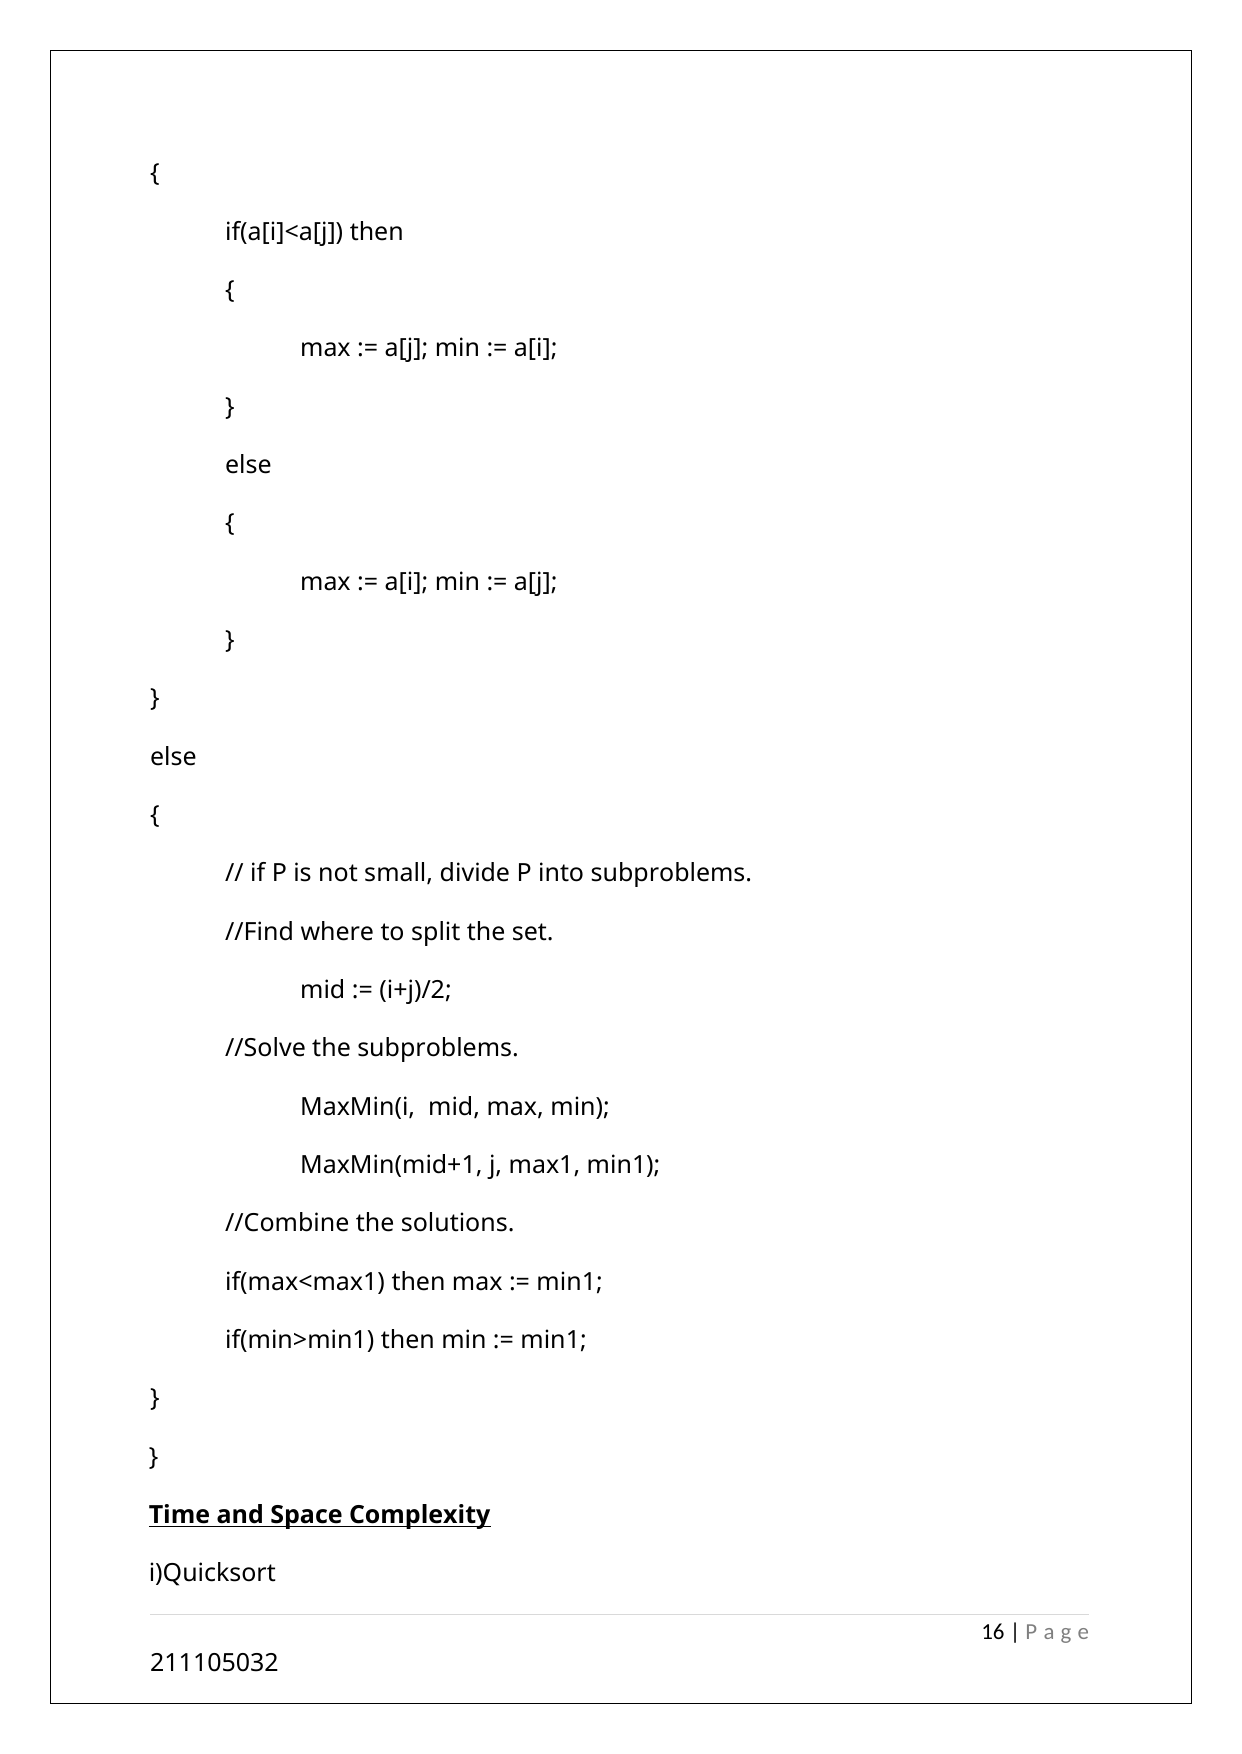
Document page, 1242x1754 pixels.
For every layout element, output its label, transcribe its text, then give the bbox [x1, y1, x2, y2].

text else [148, 738, 1089, 772]
text } [148, 1438, 1089, 1472]
text //Combine the solutions. [148, 1205, 1089, 1239]
text max := a[i]; min := a[j]; [148, 563, 1089, 597]
text if(a[i]<a[j]) then [148, 213, 1089, 247]
text mid := (i+j)/2; [148, 972, 1089, 1006]
text i)Quicksort [148, 1555, 1089, 1589]
text // if P is not small, divide P into subproblems. [148, 855, 1089, 889]
text { [148, 272, 1089, 306]
text { [148, 797, 1089, 831]
text else [148, 447, 1089, 481]
text } [148, 1380, 1089, 1414]
text { [148, 505, 1089, 539]
text } [148, 622, 1089, 656]
text if(min>min1) then min := min1; [148, 1322, 1089, 1356]
text //Solve the subproblems. [148, 1030, 1089, 1064]
text } [148, 680, 1089, 714]
text //Find where to split the set. [148, 913, 1089, 947]
text max := a[j]; min := a[i]; [148, 330, 1089, 364]
text { [148, 155, 1089, 189]
text } [148, 388, 1089, 422]
text MaxMin(i, mid, max, min); [148, 1088, 1089, 1122]
text if(max<max1) then max := min1; [148, 1263, 1089, 1297]
text Time and Space Complexity [148, 1497, 1089, 1531]
text MaxMin(mid+1, j, max1, min1); [148, 1147, 1089, 1181]
